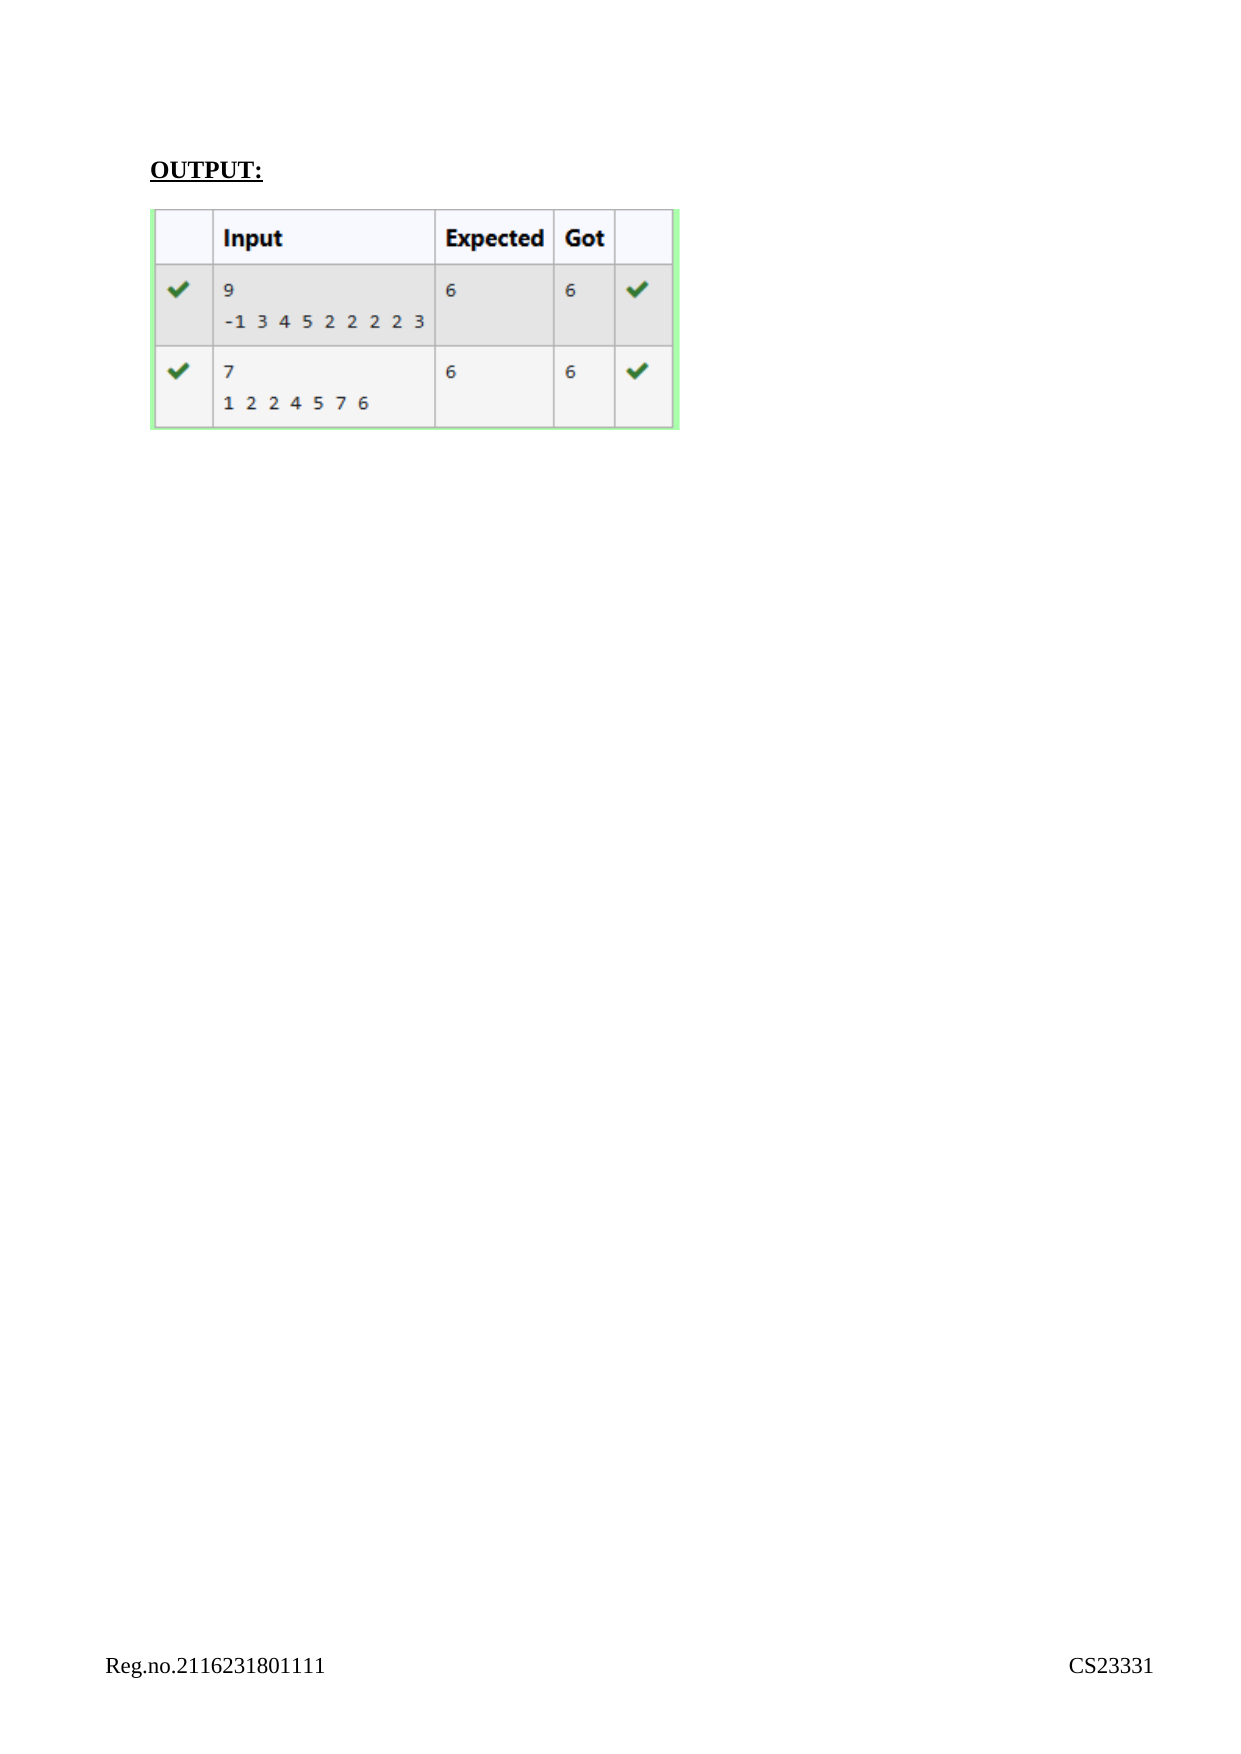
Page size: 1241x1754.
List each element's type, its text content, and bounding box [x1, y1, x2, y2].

picture [150, 209, 680, 430]
text OUTPUT: [150, 155, 1155, 184]
